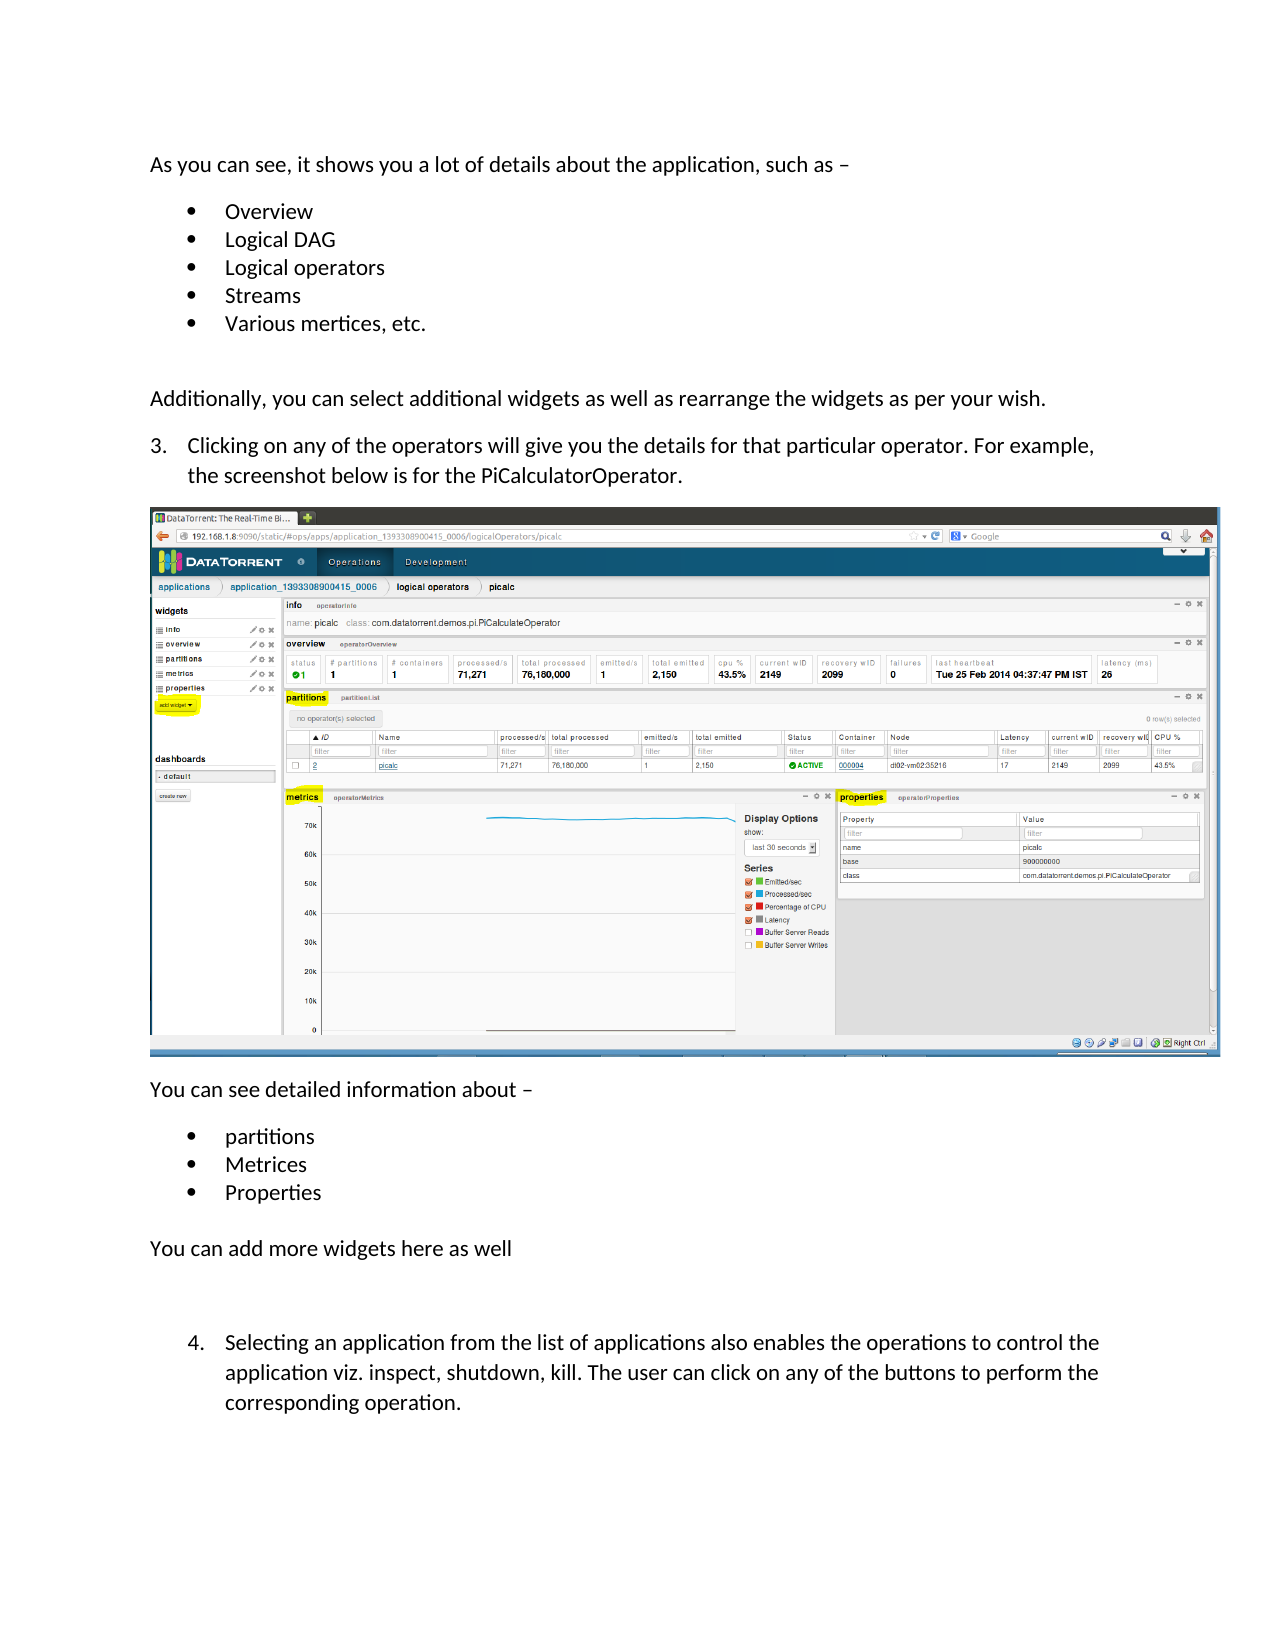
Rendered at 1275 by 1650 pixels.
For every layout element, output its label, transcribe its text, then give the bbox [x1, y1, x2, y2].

text You can see detailed information about – [150, 1075, 1125, 1103]
list Streams [187, 281, 1125, 309]
text Additionally, you can select additional widgets as well as rearrange the widgets as per your wish. [150, 384, 1125, 412]
list Clicking on any of the operators will give you the details for that particular operator. For example, the screenshot below is for the PiCalculatorOperator. [150, 431, 1125, 489]
list Various mertices, etc. [187, 309, 1125, 337]
list Metrices [187, 1150, 1125, 1178]
text As you can see, it shows you a lot of details about the application, such as – [150, 150, 1125, 178]
picture [150, 507, 1221, 1057]
list Overview [187, 197, 1125, 225]
list Selecting an application from the list of applications also enables the operations to control the application viz. inspect, shutdown, kill. The user can click on any of the buttons to perform the corresponding operation. [187, 1328, 1125, 1417]
text You can add more widgets here as well [150, 1234, 1125, 1262]
list Logical operators [187, 253, 1125, 281]
list Logical DAG [187, 225, 1125, 253]
list partitions [187, 1122, 1125, 1150]
list Properties [187, 1178, 1125, 1206]
